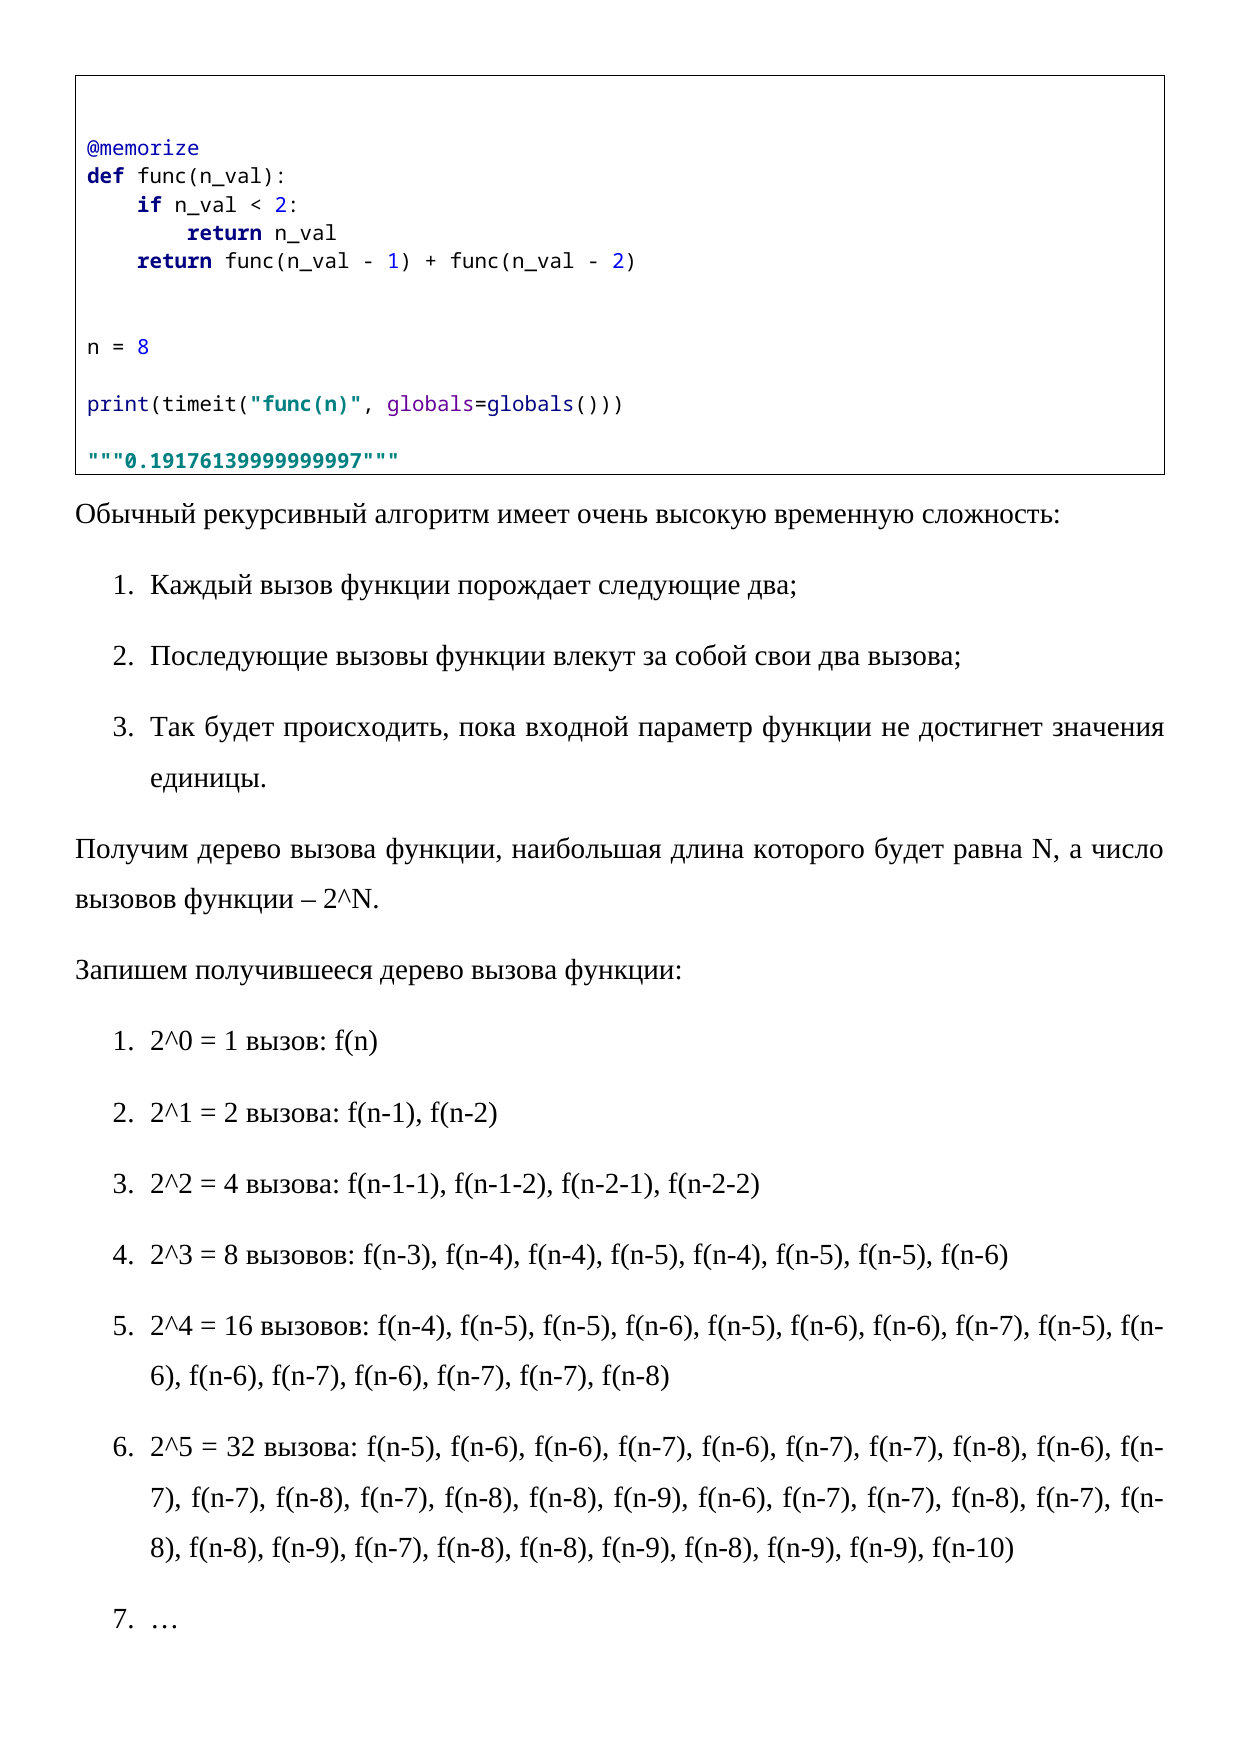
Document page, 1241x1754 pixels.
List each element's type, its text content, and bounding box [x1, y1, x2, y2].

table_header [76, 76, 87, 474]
list Так будет происходить, пока входной параметр функции не достигнет значения единицы. [112, 709, 1165, 793]
list 2^1 = 2 вызова: f(n-1), f(n-2) [112, 1095, 1165, 1128]
list 2^5 = 32 вызова: f(n-5), f(n-6), f(n-6), f(n-7), f(n-6), f(n-7), f(n-7), f(n-8), f(n-6), f(n-7), f(n-7), f(n-8), f(n-7), f(n-8), f(n-8), f(n-9), f(n-6), f(n-7), f(n-7), f(n-8), f(n-7), f(n-8), f(n-8), f(n-9), f(n-7), f(n-8), f(n-8), f(n-9), f(n-8), f(n-9), f(n-9), f(n-10) [112, 1429, 1165, 1564]
list 2^2 = 4 вызова: f(n-1-1), f(n-1-2), f(n-2-1), f(n-2-2) [112, 1166, 1165, 1199]
text Запишем получившееся дерево вызова функции: [75, 952, 1165, 986]
text Обычный рекурсивный алгоритм имеет очень высокую временную сложность: [75, 496, 1165, 529]
list 2^4 = 16 вызовов: f(n-4), f(n-5), f(n-5), f(n-6), f(n-5), f(n-6), f(n-6), f(n-7), f(n-5), f(n-6), f(n-6), f(n-7), f(n-6), f(n-7), f(n-7), f(n-8) [112, 1308, 1165, 1392]
list … [112, 1601, 1165, 1635]
list 2^3 = 8 вызовов: f(n-3), f(n-4), f(n-4), f(n-5), f(n-4), f(n-5), f(n-5), f(n-6) [112, 1237, 1165, 1271]
list 2^0 = 1 вызов: f(n) [112, 1023, 1165, 1057]
list Каждый вызов функции порождает следующие два; [112, 567, 1165, 601]
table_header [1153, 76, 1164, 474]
text Получим дерево вызова функции, наибольшая длина которого будет равна N, а число вызовов функции – 2^N. [75, 831, 1165, 915]
list Последующие вызовы функции влекут за собой свои два вызова; [112, 638, 1165, 672]
